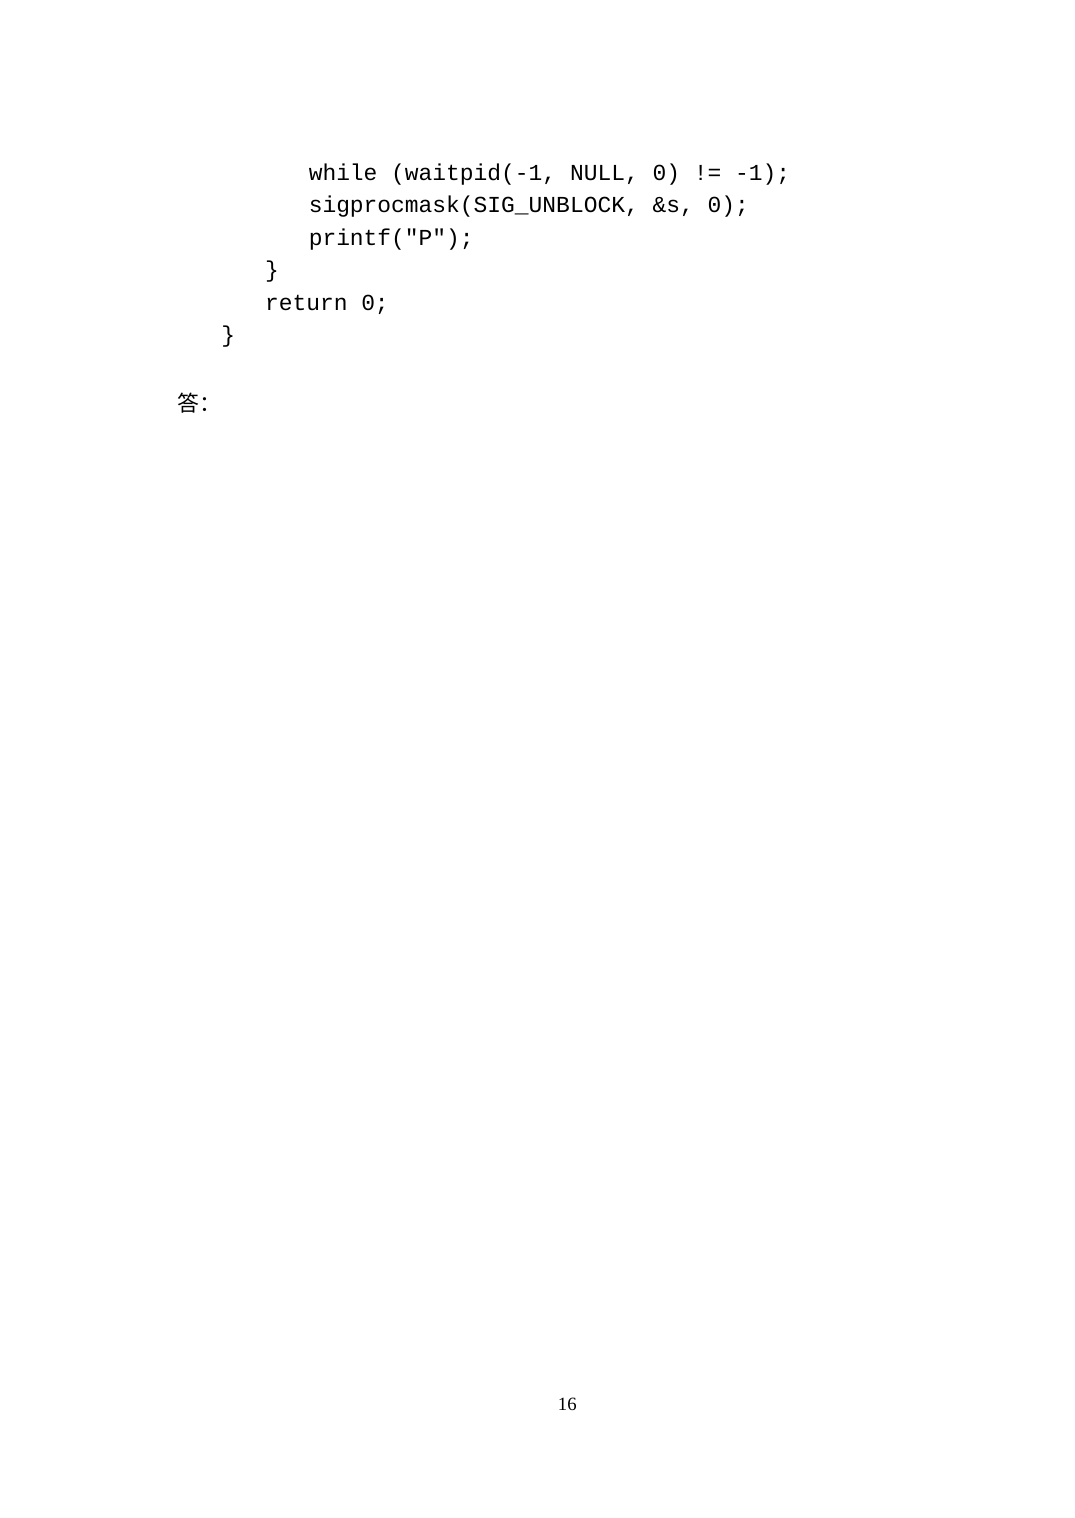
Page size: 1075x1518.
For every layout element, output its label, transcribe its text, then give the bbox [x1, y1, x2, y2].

text while (waitpid(-1, NULL, 0) != -1); [221, 158, 957, 190]
text sigprocmask(SIG_UNBLOCK, &s, 0); [221, 190, 957, 223]
text printf("P"); [221, 223, 957, 255]
text 答： [177, 385, 957, 418]
text return 0; [221, 288, 957, 320]
text } [221, 320, 957, 353]
text } [221, 255, 957, 288]
